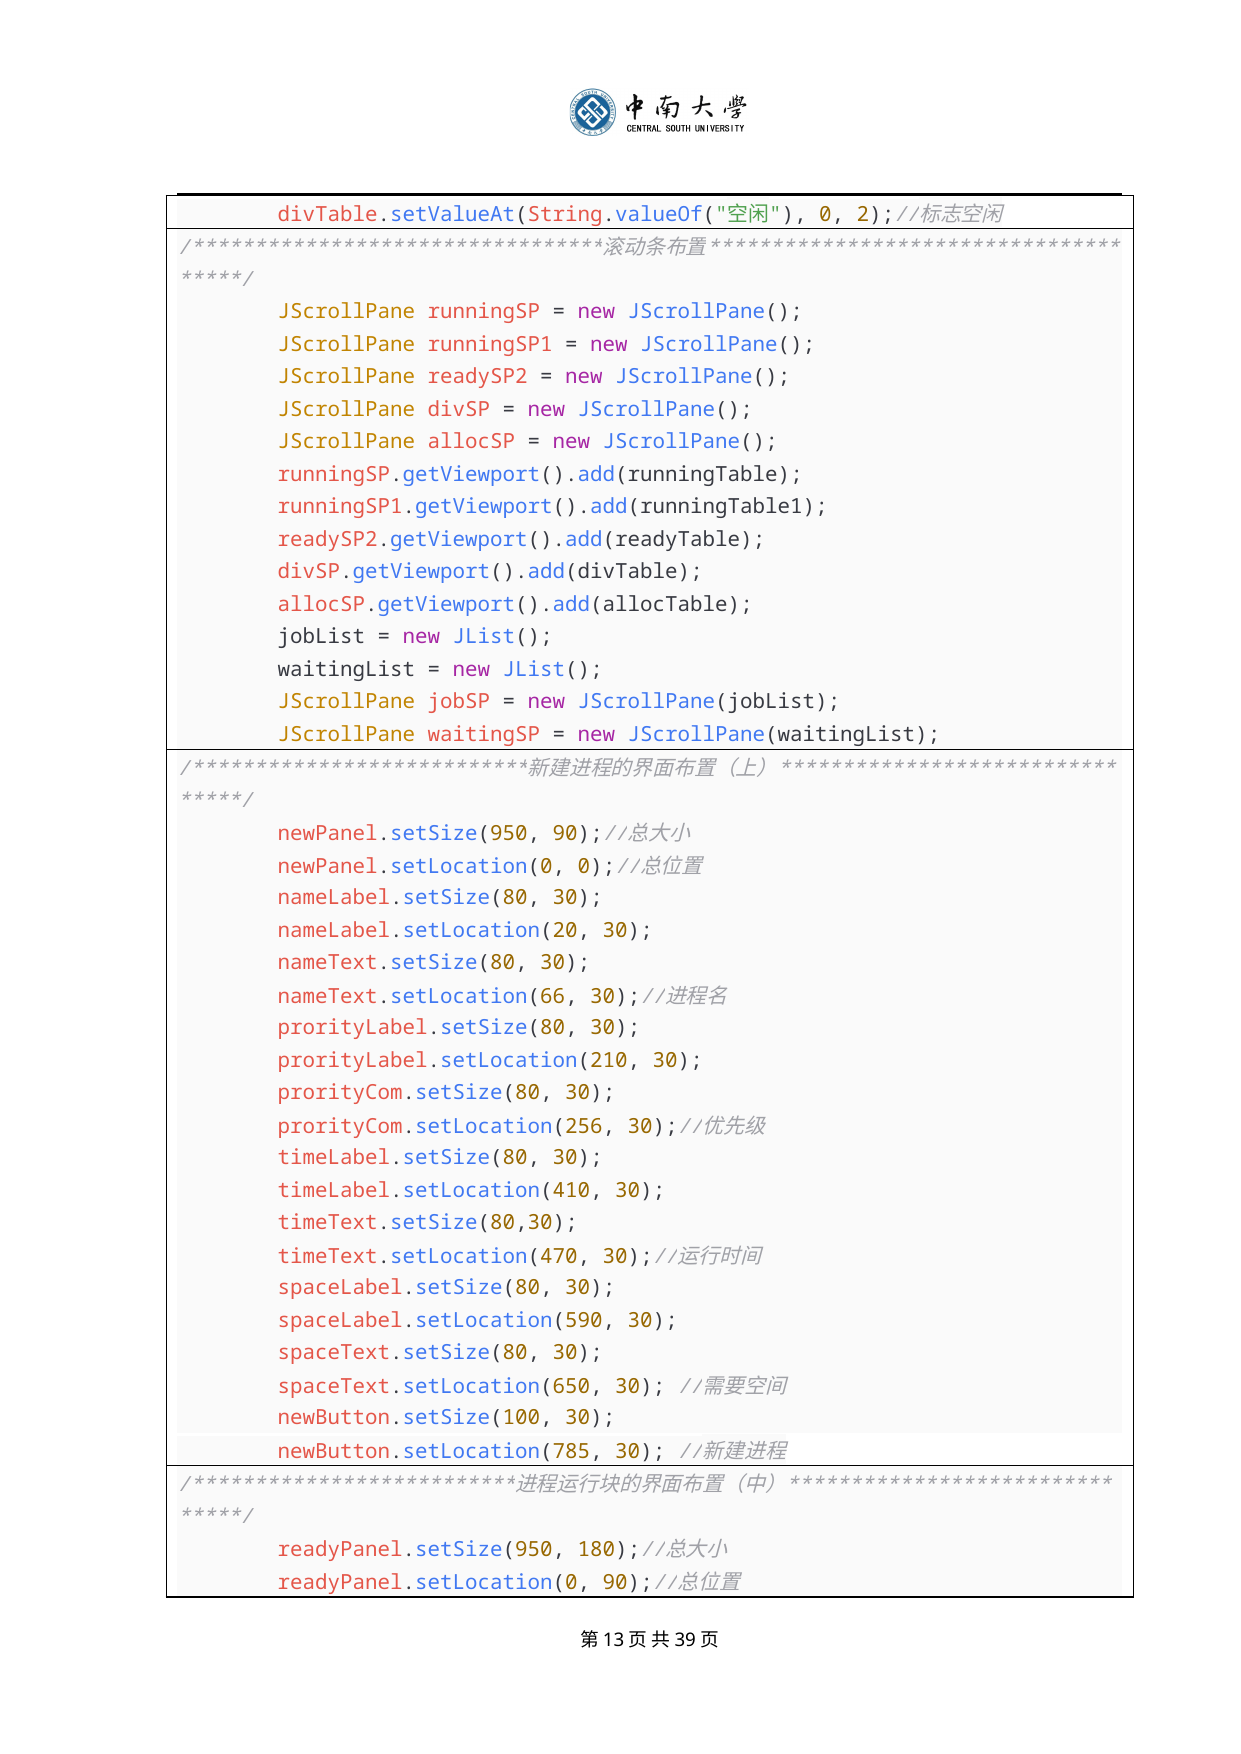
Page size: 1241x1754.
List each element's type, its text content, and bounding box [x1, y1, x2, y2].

table_cell /***************************新建进程的界面布置（上）********************************/ newPanel.setSize(950, 90);//总大小 newPanel.setLocation(0, 0);//总位置 nameLabel.setSize(80, 30); nameLabel.setLocation(20, 30); nameText.setSize(80, 30); nameText.setLocation(66, 30);//进程名 prorityLabel.setSize(80, 30); prorityLabel.setLocation(210, 30); prorityCom.setSize(80, 30); prorityCom.setLocation(256, 30);//优先级 timeLabel.setSize(80, 30); timeLabel.setLocation(410, 30); timeText.setSize(80,30); timeText.setLocation(470, 30);//运行时间 spaceLabel.setSize(80, 30); spaceLabel.setLocation(590, 30); spaceText.setSize(80, 30); spaceText.setLocation(650, 30); //需要空间 newButton.setSize(100, 30); newButton.setLocation(785, 30); //新建进程 [167, 750, 1133, 1465]
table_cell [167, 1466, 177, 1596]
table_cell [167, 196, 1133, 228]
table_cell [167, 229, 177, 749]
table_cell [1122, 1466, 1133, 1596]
picture [569, 88, 750, 136]
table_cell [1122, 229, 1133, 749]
